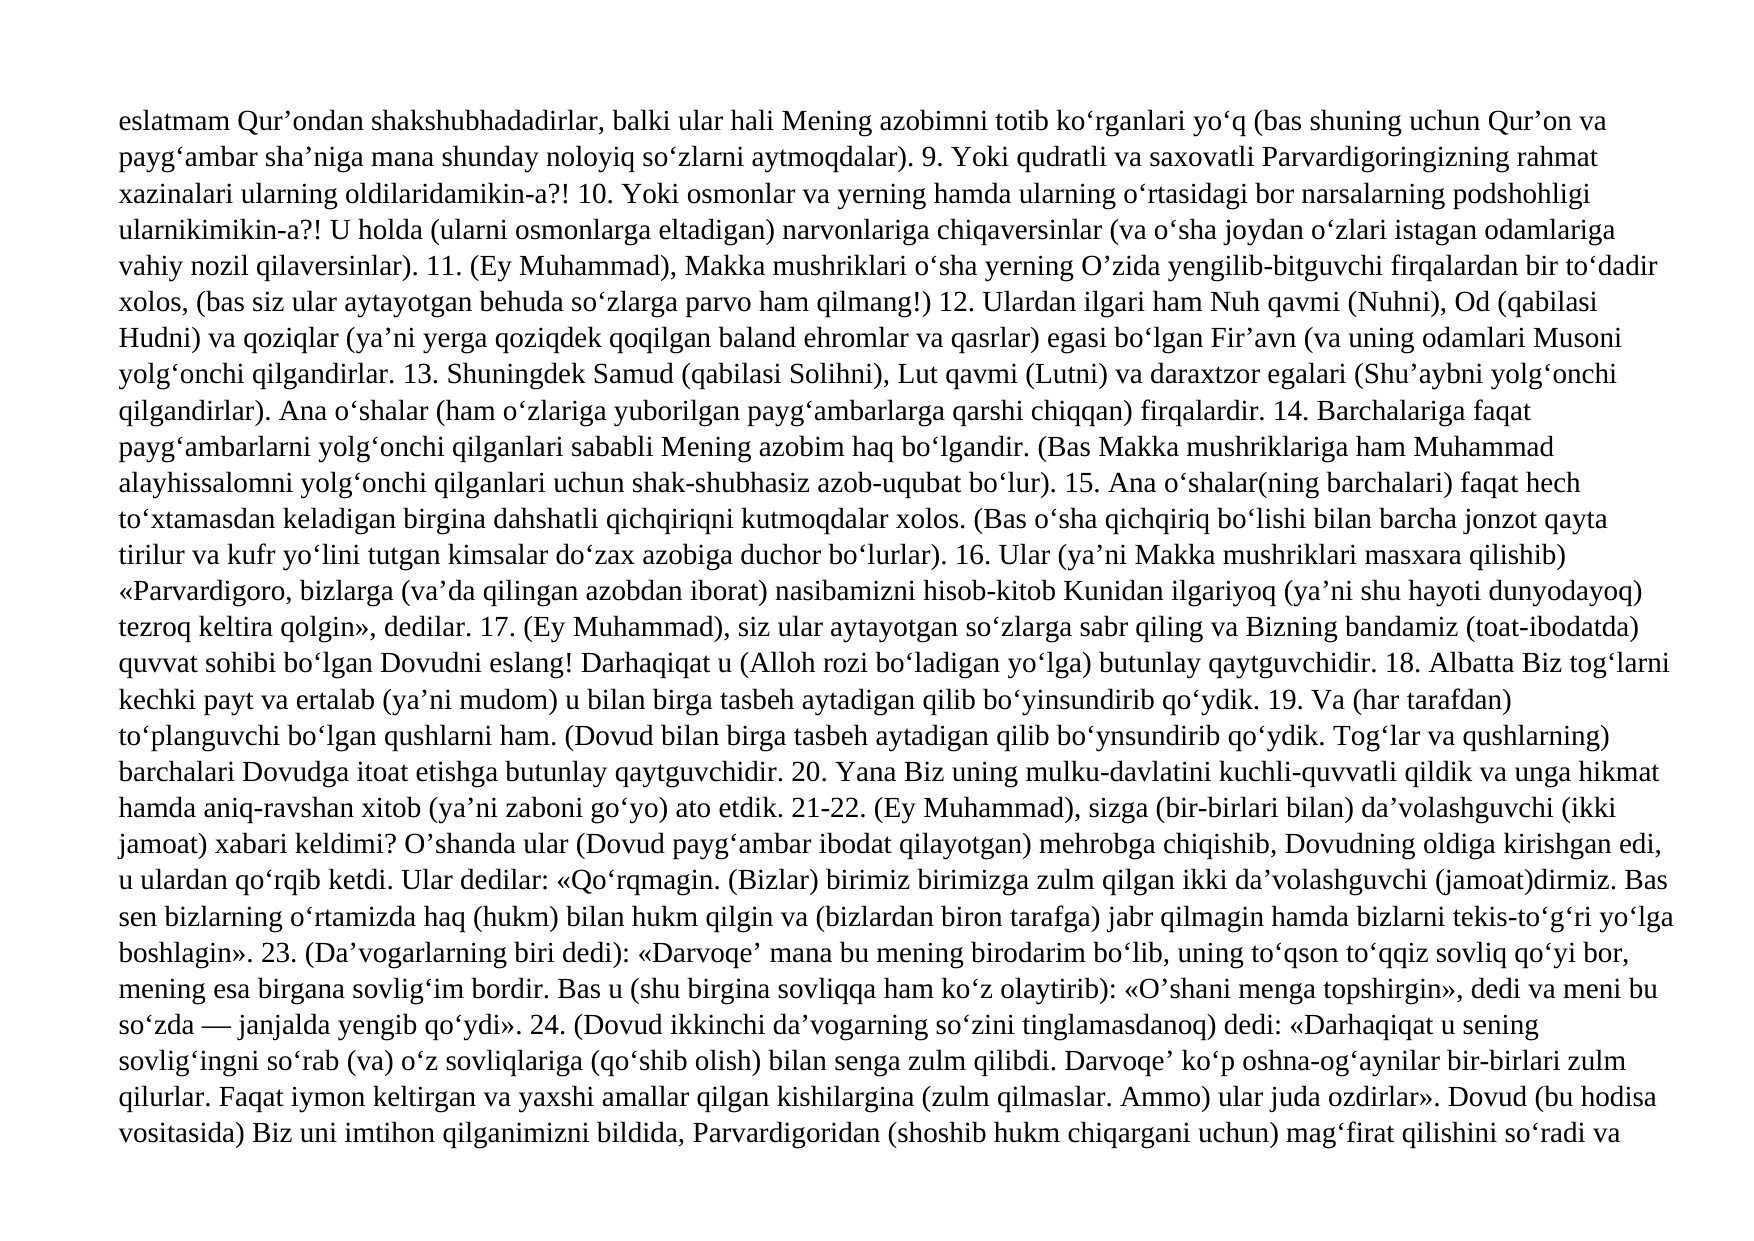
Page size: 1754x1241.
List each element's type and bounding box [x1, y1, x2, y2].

text [118, 103, 1680, 1149]
